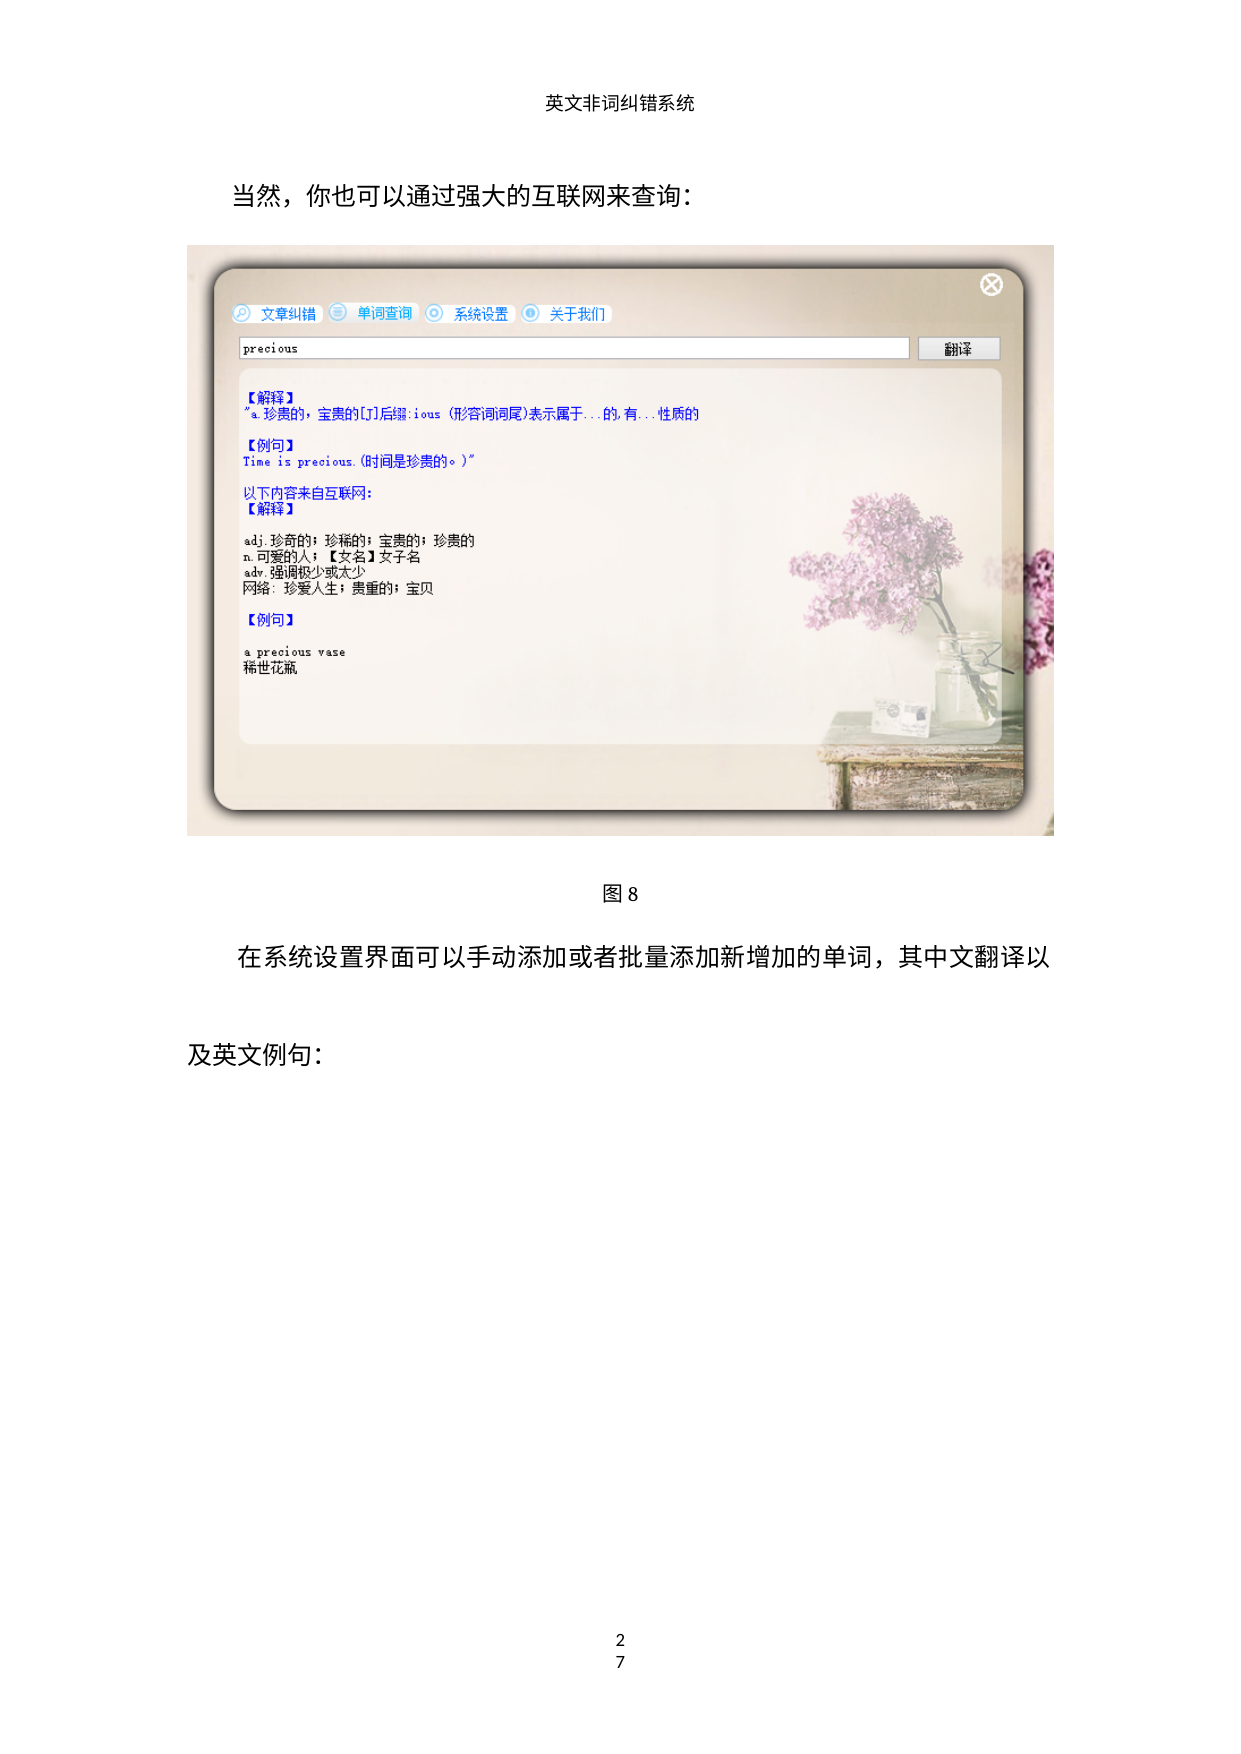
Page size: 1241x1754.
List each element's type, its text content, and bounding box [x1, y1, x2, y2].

picture [187, 245, 1054, 836]
text 图 8 [187, 876, 1053, 908]
text 当然，你也可以通过强大的互联网来查询： [187, 162, 1053, 227]
text 在系统设置界面可以手动添加或者批量添加新增加的单词，其中文翻译以及英文例句： [187, 923, 1053, 1086]
